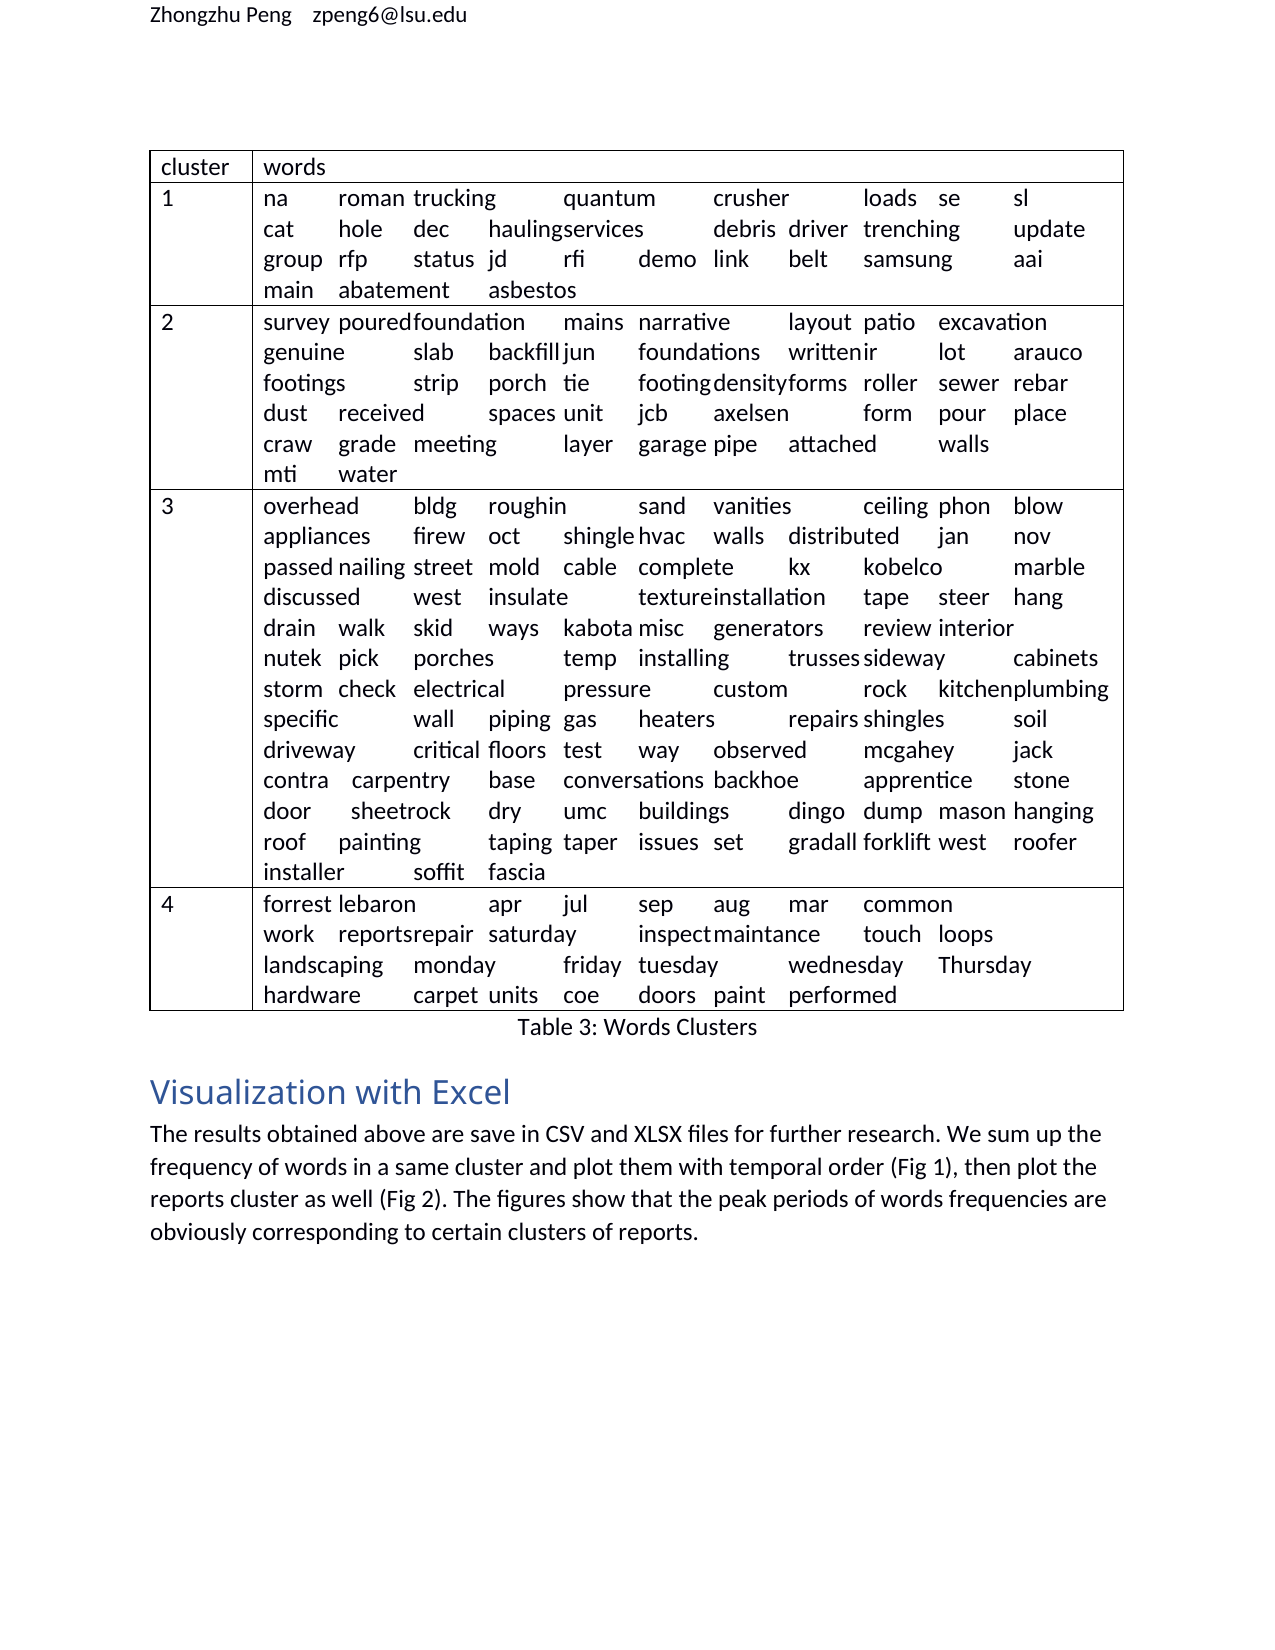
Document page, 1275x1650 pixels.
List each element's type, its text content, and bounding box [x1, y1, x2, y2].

subtitle Visualization with Excel [150, 1069, 1125, 1114]
table_cell na roman trucking quantum crusher loads se sl cat hole dec hauling services debris driver trenching update group rfp status jd rfi demo link belt samsung aai main abatement asbestos [253, 183, 1123, 305]
text Table 3: Words Clusters [150, 1011, 1125, 1041]
table_cell 3 [151, 490, 252, 887]
text The results obtained above are save in CSV and XLSX files for further research. We sum up the frequency of words in a same cluster and plot them with temporal order (Fig 1), then plot the reports cluster as well (Fig 2). The figures show that the peak periods of words frequencies are obviously corresponding to certain clusters of reports. [150, 1118, 1125, 1247]
table_cell 4 [151, 888, 252, 1010]
table_header cluster [151, 151, 252, 182]
table_cell forrest lebaron apr jul sep aug mar common work reports repair saturday inspect maintance touch loops landscaping monday friday tuesday wednesday Thursday hardware carpet units coe doors paint performed [253, 888, 1123, 1010]
table_cell survey poured foundation mains narrative layout patio excavation genuine slab backfill jun foundations written ir lot arauco footings strip porch tie footing density forms roller sewer rebar dust received spaces unit jcb axelsen form pour place craw grade meeting layer garage pipe attached walls mti water [253, 306, 1123, 489]
table_cell overhead bldg roughin sand vanities ceiling phon blow appliances firew oct shingle hvac walls distributed jan nov passed nailing street mold cable complete kx kobelco marble discussed west insulate texture installation tape steer hang drain walk skid ways kabota misc generators review interior nutek pick porches temp installing trusses sideway cabinets storm check electrical pressure custom rock kitchen plumbing specific wall piping gas heaters repairs shingles soil driveway critical floors test way observed mcgahey jack contra carpentry base conversations backhoe apprentice stone door sheetrock dry umc buildings dingo dump mason hanging roof painting taping taper issues set gradall forklift west roofer installer soffit fascia [253, 490, 1123, 887]
table_header words [253, 151, 1123, 182]
table_cell 1 [151, 183, 252, 305]
table_cell 2 [151, 306, 252, 489]
